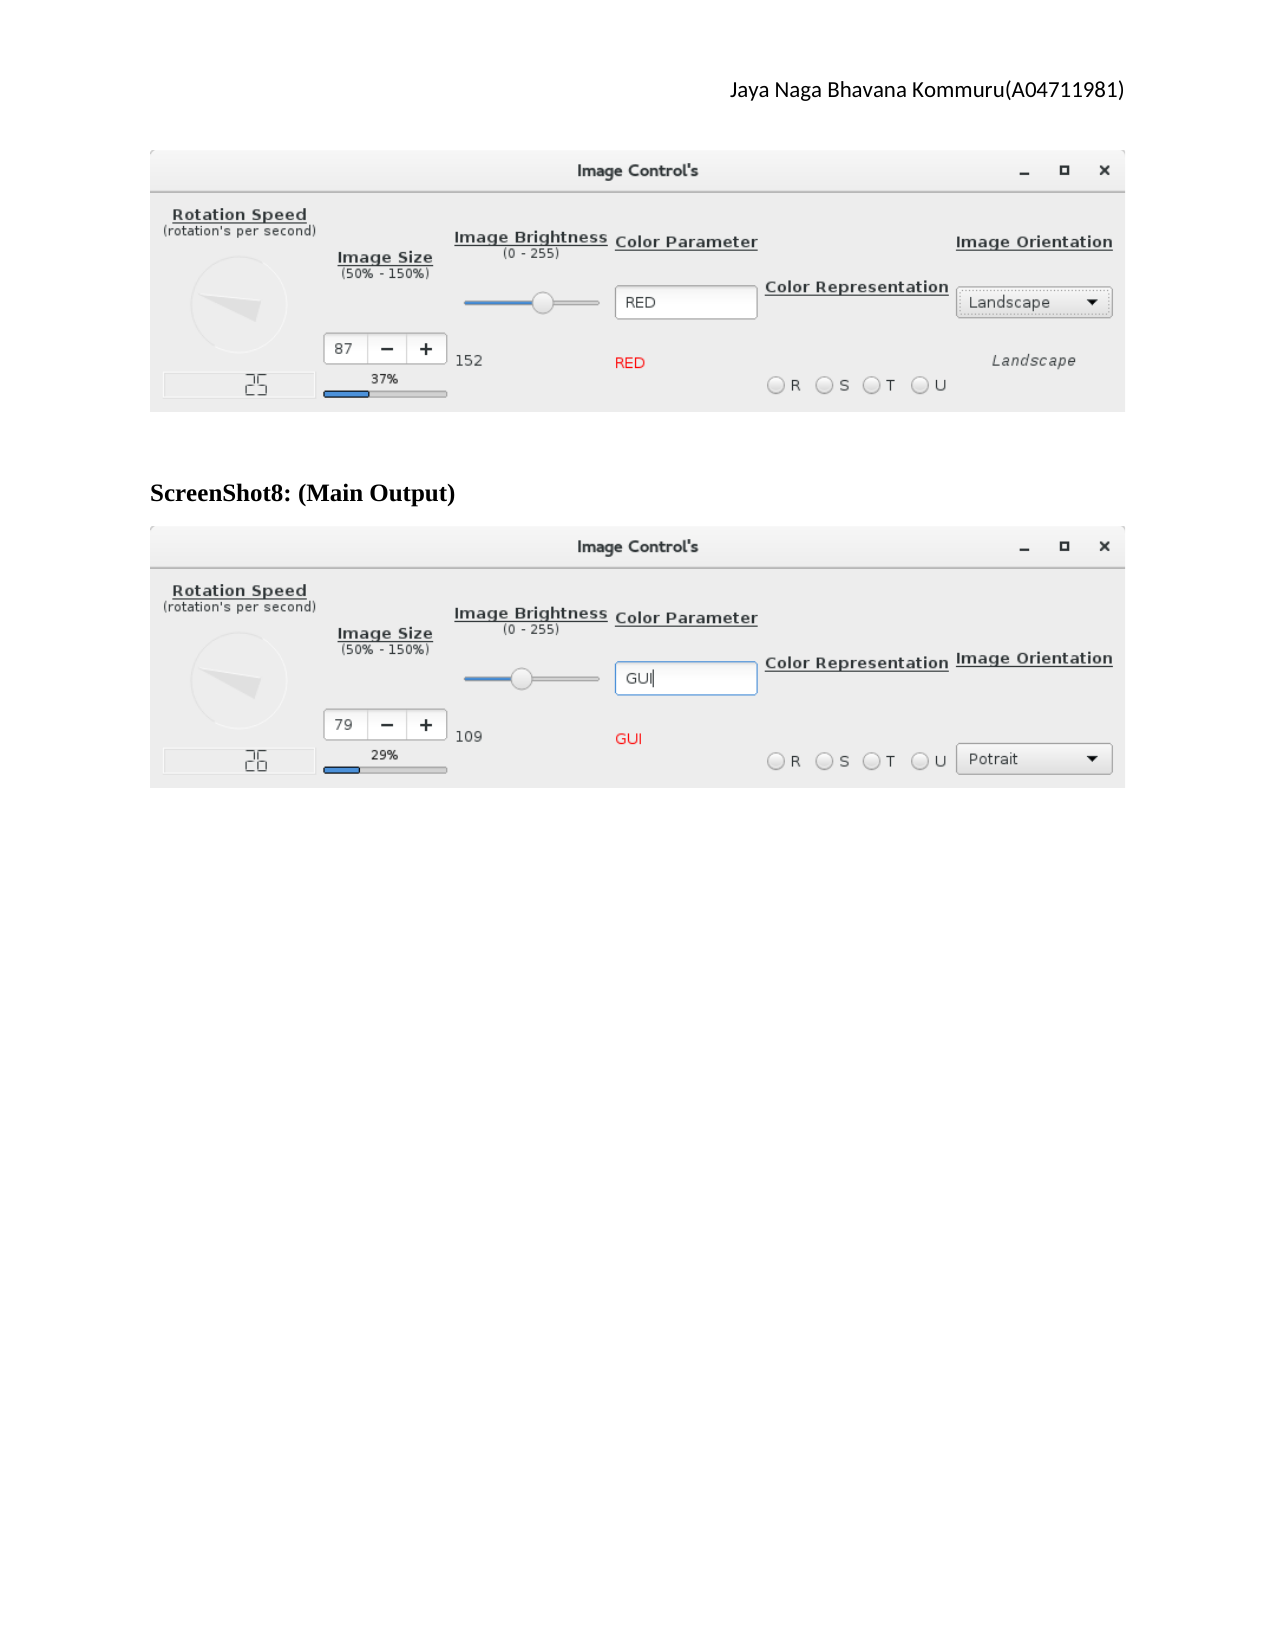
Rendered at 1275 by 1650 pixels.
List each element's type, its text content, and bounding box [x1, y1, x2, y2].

picture [150, 526, 1125, 788]
text ScreenShot8: (Main Output) [150, 478, 1125, 507]
picture [150, 150, 1125, 412]
